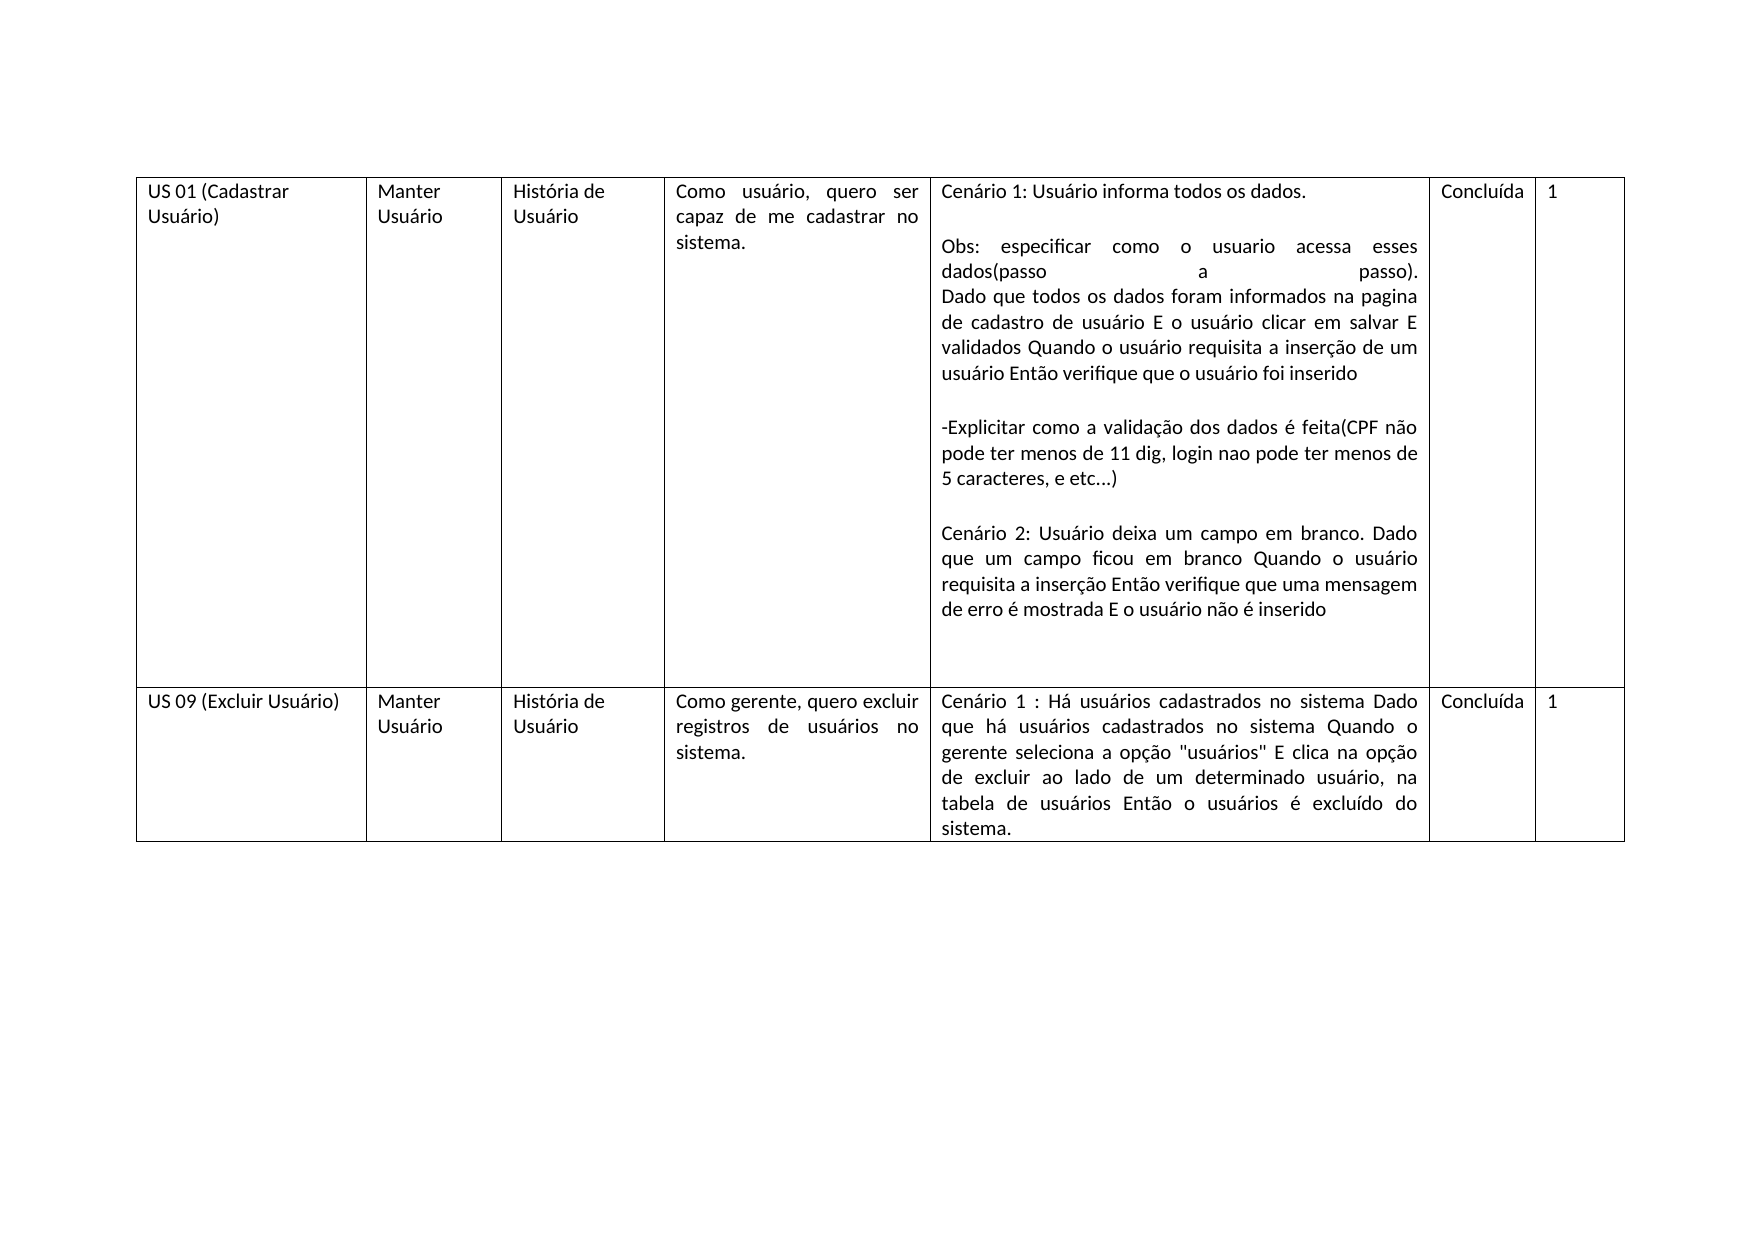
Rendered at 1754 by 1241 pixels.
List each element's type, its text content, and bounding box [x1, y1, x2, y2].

table_cell 1 [1536, 688, 1624, 841]
table_cell História de Usuário [502, 688, 664, 841]
table_cell Cenário 1: Usuário informa todos os dados. Obs: especificar como o usuario acessa esses dados(passo a passo). Dado que todos os dados foram informados na pagina de cadastro de usuário E o usuário clicar em salvar E validados Quando o usuário requisita a inserção de um usuário Então verifique que o usuário foi inserido -Explicitar como a validação dos dados é feita(CPF não pode ter menos de 11 dig, login nao pode ter menos de 5 caracteres, e etc...) Cenário 2: Usuário deixa um campo em branco. Dado que um campo ficou em branco Quando o usuário requisita a inserção Então verifique que uma mensagem de erro é mostrada E o usuário não é inserido [931, 178, 1429, 687]
table_cell Concluída [1430, 178, 1535, 687]
table_cell História de Usuário [502, 178, 664, 687]
table_cell Manter Usuário [367, 178, 501, 687]
table_cell Cenário 1 : Há usuários cadastrados no sistema Dado que há usuários cadastrados no sistema Quando o gerente seleciona a opção "usuários" E clica na opção de excluir ao lado de um determinado usuário, na tabela de usuários Então o usuários é excluído do sistema. [931, 688, 1429, 841]
table_cell 1 [1536, 178, 1624, 687]
table_cell Como gerente, quero excluir registros de usuários no sistema. [665, 688, 930, 841]
table_cell US 01 (Cadastrar Usuário) [137, 178, 366, 687]
table_cell US 09 (Excluir Usuário) [137, 688, 366, 841]
table_cell Como usuário, quero ser capaz de me cadastrar no sistema. [665, 178, 930, 687]
table_cell Concluída [1430, 688, 1535, 841]
table_cell Manter Usuário [367, 688, 501, 841]
